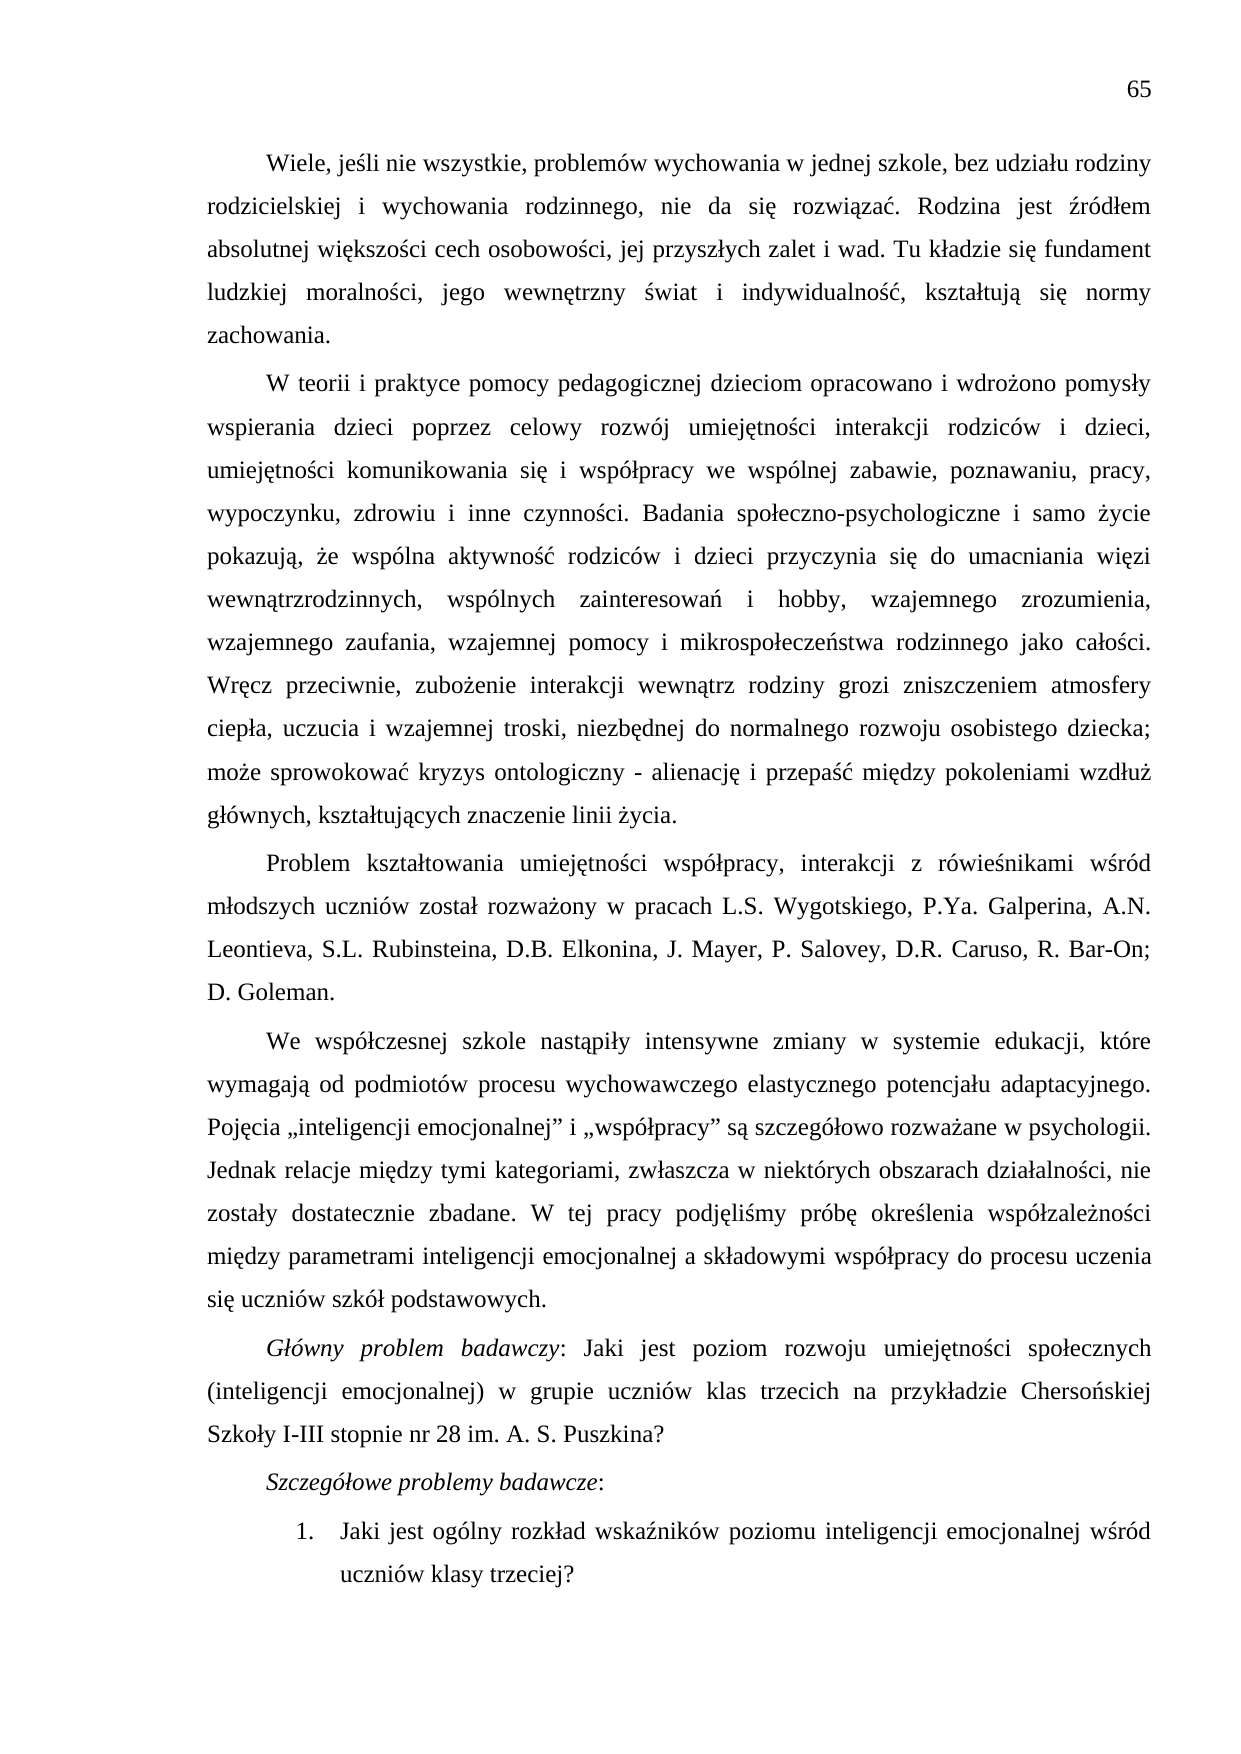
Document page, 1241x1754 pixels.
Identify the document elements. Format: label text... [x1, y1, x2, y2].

list Jaki jest ogólny rozkład wskaźników poziomu inteligencji emocjonalnej wśród uczniów klasy trzeciej? [295, 1516, 1152, 1588]
text Problem kształtowania umiejętności współpracy, interakcji z rówieśnikami wśród młodszych uczniów został rozważony w pracach L.S. Wygotskiego, P.Ya. Galperina, A.N. Leontieva, S.L. Rubinsteina, D.B. Elkonina, J. Mayer, P. Salovey, D.R. Caruso, R. Bar-On; D. Goleman. [207, 848, 1152, 1006]
text Główny problem badawczy: Jaki jest poziom rozwoju umiejętności społecznych (inteligencji emocjonalnej) w grupie uczniów klas trzecich na przykładzie Chersońskiej Szkoły I-III stopniе nr 28 im. A. S. Puszkina? [207, 1333, 1152, 1448]
text Szczegółowe problemy badawcze: [207, 1467, 1152, 1496]
text W teorii i praktyce pomocy pedagogicznej dzieciom opracowano i wdrożono pomysły wspierania dzieci poprzez celowy rozwój umiejętności interakcji rodziców i dzieci, umiejętności komunikowania się i współpracy we wspólnej zabawie, poznawaniu, pracy, wypoczynku, zdrowiu i inne czynności. Badania społeczno-psychologiczne i samo życie pokazują, że wspólna aktywność rodziców i dzieci przyczynia się do umacniania więzi wewnątrzrodzinnych, wspólnych zainteresowań i hobby, wzajemnego zrozumienia, wzajemnego zaufania, wzajemnej pomocy i mikrospołeczeństwa rodzinnego jako całości. Wręcz przeciwnie, zubożenie interakcji wewnątrz rodziny grozi zniszczeniem atmosfery ciepła, uczucia i wzajemnej troski, niezbędnej do normalnego rozwoju osobistego dziecka; może sprowokować kryzys ontologiczny - alienację i przepaść między pokoleniami wzdłuż głównych, kształtujących znaczenie linii życia. [207, 368, 1152, 828]
text We współczesnej szkole nastąpiły intensywne zmiany w systemie edukacji, które wymagają od podmiotów procesu wychowawczego elastycznego potencjału adaptacyjnego. Pojęcia „inteligencji emocjonalnej” i „współpracy” są szczegółowo rozważane w psychologii. Jednak relacje między tymi kategoriami, zwłaszcza w niektórych obszarach działalności, nie zostały dostatecznie zbadane. W tej pracy podjęliśmy próbę określenia współzależności między parametrami inteligencji emocjonalnej a składowymi współpracy do procesu uczenia się uczniów szkół podstawowych. [207, 1026, 1152, 1313]
text Wiele, jeśli nie wszystkie, problemów wychowania w jednej szkole, bez udziału rodziny rodzicielskiej i wychowania rodzinnego, nie da się rozwiązać. Rodzina jest źródłem absolutnej większości cech osobowości, jej przyszłych zalet i wad. Tu kładzie się fundament ludzkiej moralności, jego wewnętrzny świat i indywidualność, kształtują się normy zachowania. [207, 148, 1152, 349]
